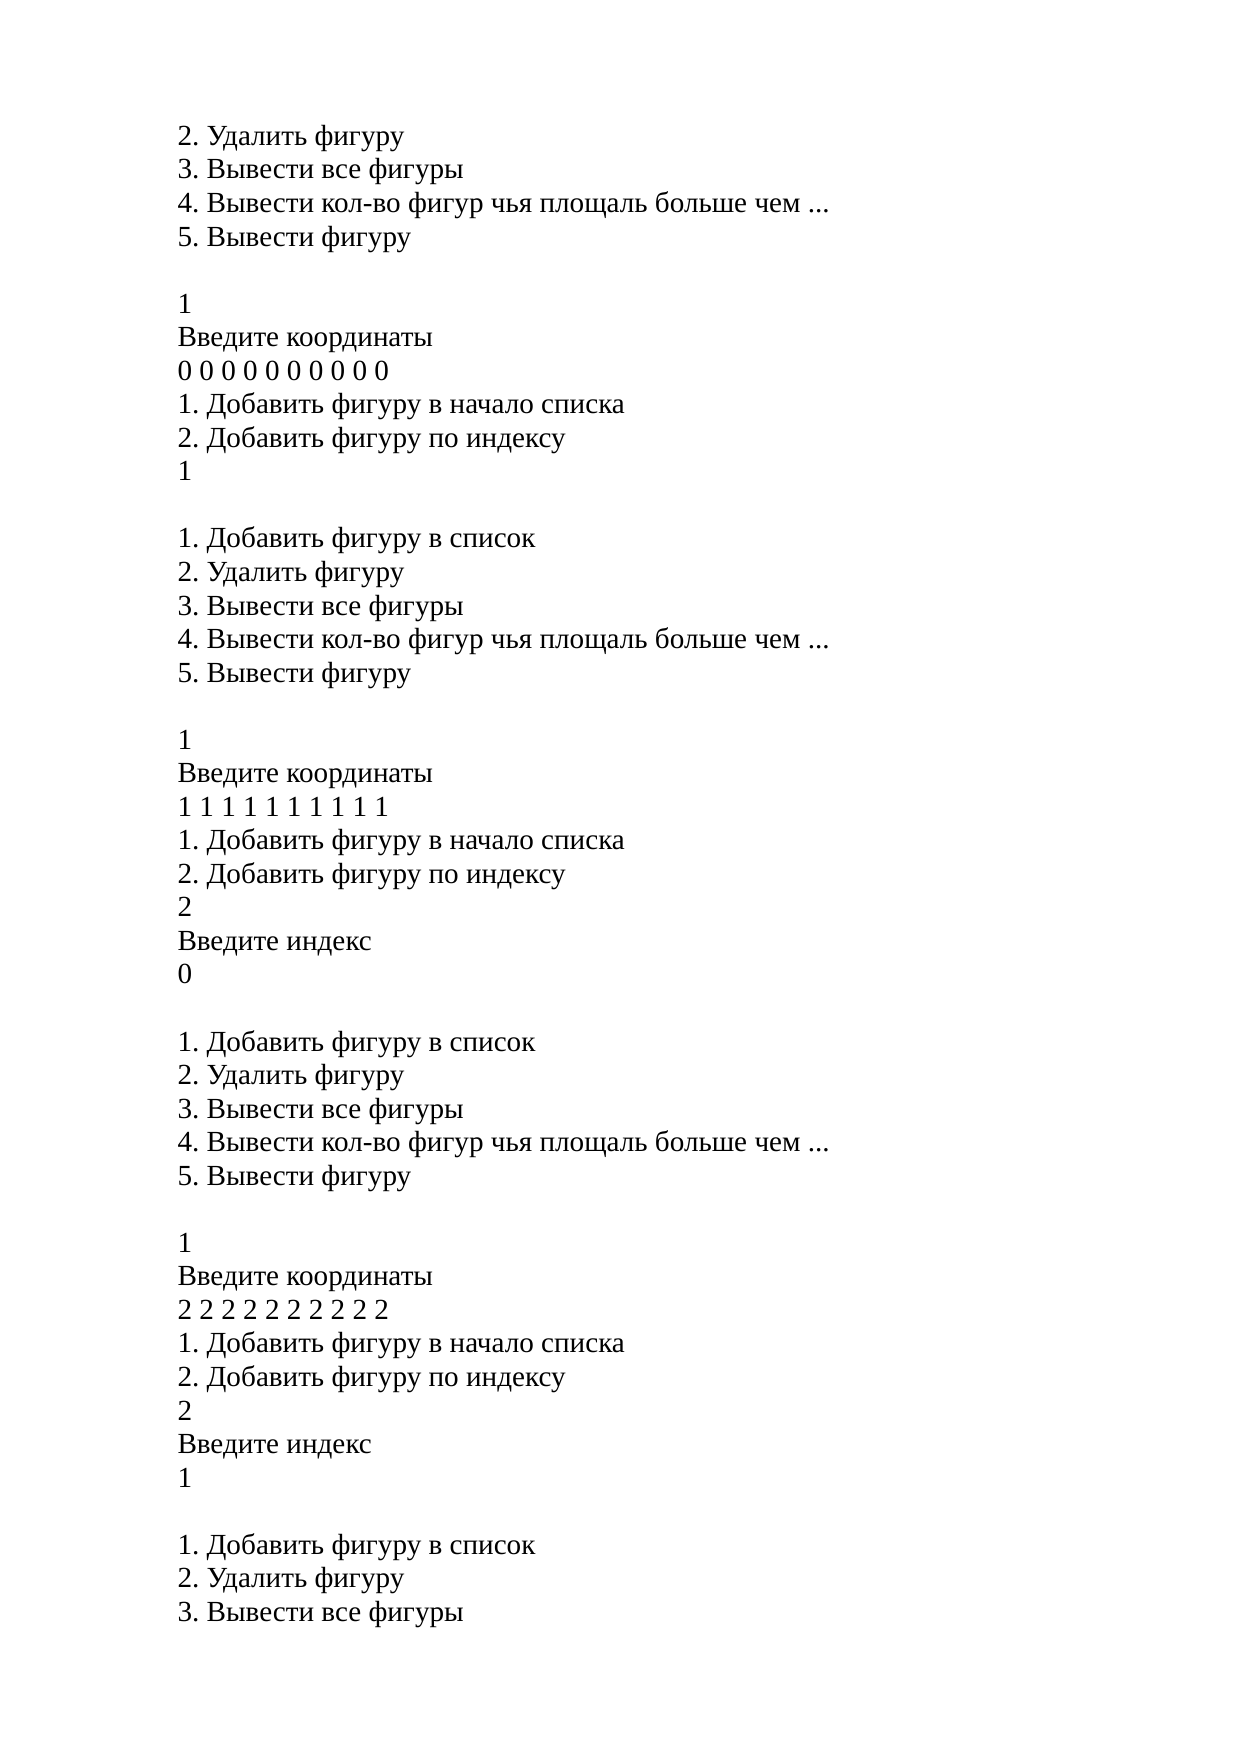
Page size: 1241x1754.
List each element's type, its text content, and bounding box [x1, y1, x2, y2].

text 1 1 1 1 1 1 1 1 1 1 [177, 789, 1152, 822]
text 2. Удалить фигуру [177, 554, 1152, 588]
text 1 [177, 286, 1152, 319]
text 1. Добавить фигуру в начало списка [177, 1326, 1152, 1359]
text 0 0 0 0 0 0 0 0 0 0 [177, 353, 1152, 386]
text 1 [177, 1460, 1152, 1493]
text 2. Удалить фигуру [177, 118, 1152, 152]
text 1. Добавить фигуру в список [177, 1024, 1152, 1057]
text Введите индекс [177, 923, 1152, 957]
text 2 [177, 889, 1152, 923]
text 2. Удалить фигуру [177, 1560, 1152, 1594]
text 4. Вывести кол-во фигур чья площаль больше чем ... [177, 1124, 1152, 1158]
text Введите индекс [177, 1426, 1152, 1460]
text 4. Вывести кол-во фигур чья площаль больше чем ... [177, 185, 1152, 219]
text 3. Вывести все фигуры [177, 1594, 1152, 1627]
text 1. Добавить фигуру в начало списка [177, 386, 1152, 420]
text 2. Добавить фигуру по индексу [177, 420, 1152, 453]
text 1 [177, 453, 1152, 487]
text 1. Добавить фигуру в список [177, 1527, 1152, 1560]
text 5. Вывести фигуру [177, 1158, 1152, 1191]
text 1 [177, 1225, 1152, 1258]
text 2 2 2 2 2 2 2 2 2 2 [177, 1292, 1152, 1326]
text 4. Вывести кол-во фигур чья площаль больше чем ... [177, 621, 1152, 655]
text 1. Добавить фигуру в список [177, 521, 1152, 554]
text 1 [177, 722, 1152, 755]
text Введите координаты [177, 755, 1152, 789]
text 5. Вывести фигуру [177, 219, 1152, 252]
text 5. Вывести фигуру [177, 655, 1152, 688]
text 2. Удалить фигуру [177, 1057, 1152, 1091]
text 2. Добавить фигуру по индексу [177, 1359, 1152, 1393]
text 3. Вывести все фигуры [177, 152, 1152, 185]
text 2. Добавить фигуру по индексу [177, 856, 1152, 889]
text 3. Вывести все фигуры [177, 1091, 1152, 1124]
text 2 [177, 1393, 1152, 1426]
text 3. Вывести все фигуры [177, 588, 1152, 621]
text Введите координаты [177, 319, 1152, 353]
text 1. Добавить фигуру в начало списка [177, 822, 1152, 856]
text Введите координаты [177, 1258, 1152, 1292]
text 0 [177, 957, 1152, 990]
